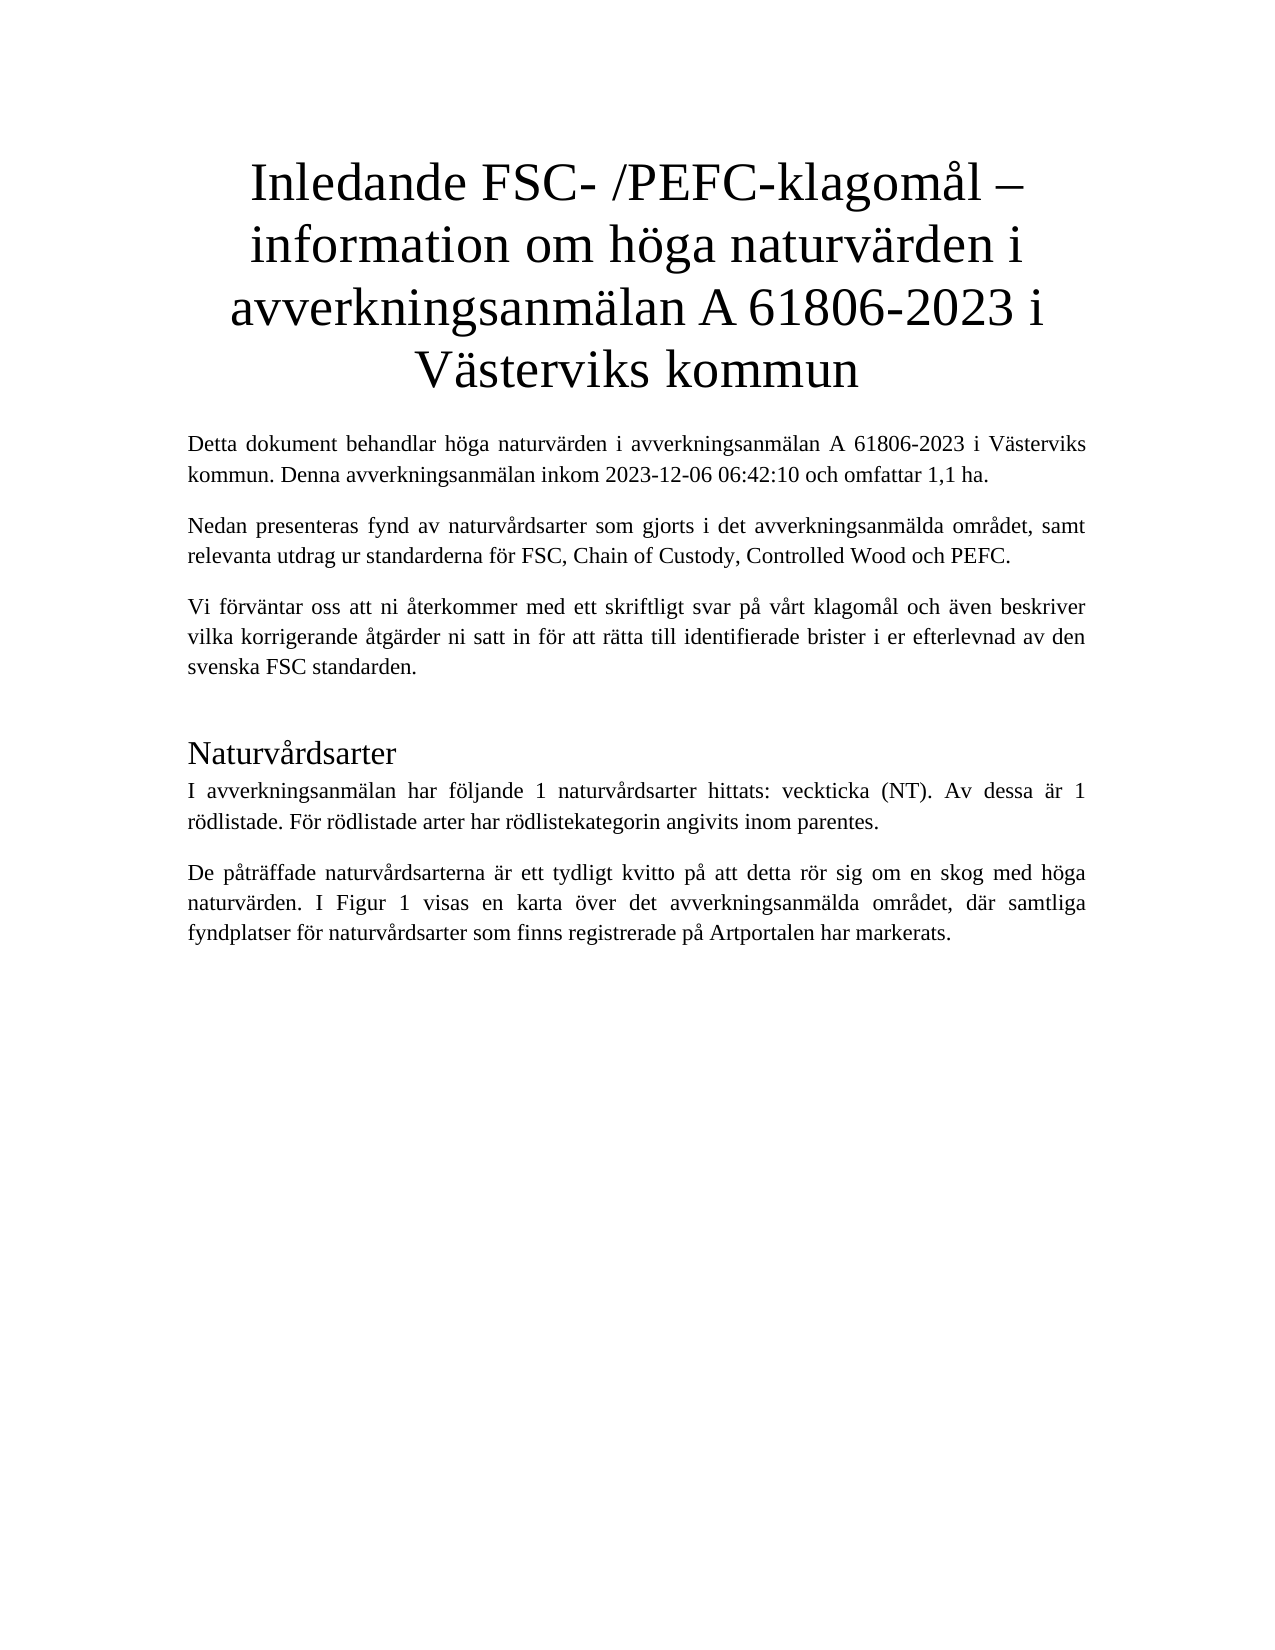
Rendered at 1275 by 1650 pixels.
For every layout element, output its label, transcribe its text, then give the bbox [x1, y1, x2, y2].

text I avverkningsanmälan har följande 1 naturvårdsarter hittats: veckticka (NT). Av dessa är 1 rödlistade. För rödlistade arter har rödlistekategorin angivits inom parentes. [187, 778, 1087, 834]
text Vi förväntar oss att ni återkommer med ett skriftligt svar på vårt klagomål och även beskriver vilka korrigerande åtgärder ni satt in för att rätta till identifierade brister i er efterlevnad av den svenska FSC standarden. [187, 593, 1087, 680]
text De påträffade naturvårdsarterna är ett tydligt kvitto på att detta rör sig om en skog med höga naturvärden. I Figur 1 visas en karta över det avverkningsanmälda området, där samtliga fyndplatser för naturvårdsarter som finns registrerade på Artportalen har markerats. [187, 859, 1087, 946]
text Nedan presenteras fynd av naturvårdsarter som gjorts i det avverkningsanmälda området, samt relevanta utdrag ur standarderna för FSC, Chain of Custody, Controlled Wood och PEFC. [187, 512, 1087, 568]
text Detta dokument behandlar höga naturvärden i avverkningsanmälan A 61806-2023 i Västerviks kommun. Denna avverkningsanmälan inkom 2023-12-06 06:42:10 och omfattar 1,1 ha. [187, 430, 1087, 487]
title Inledande FSC- /PEFC-klagomål – information om höga naturvärden i avverkningsanmälan A 61806-2023 i Västerviks kommun [187, 150, 1087, 399]
subtitle Naturvårdsarter [187, 733, 1087, 772]
